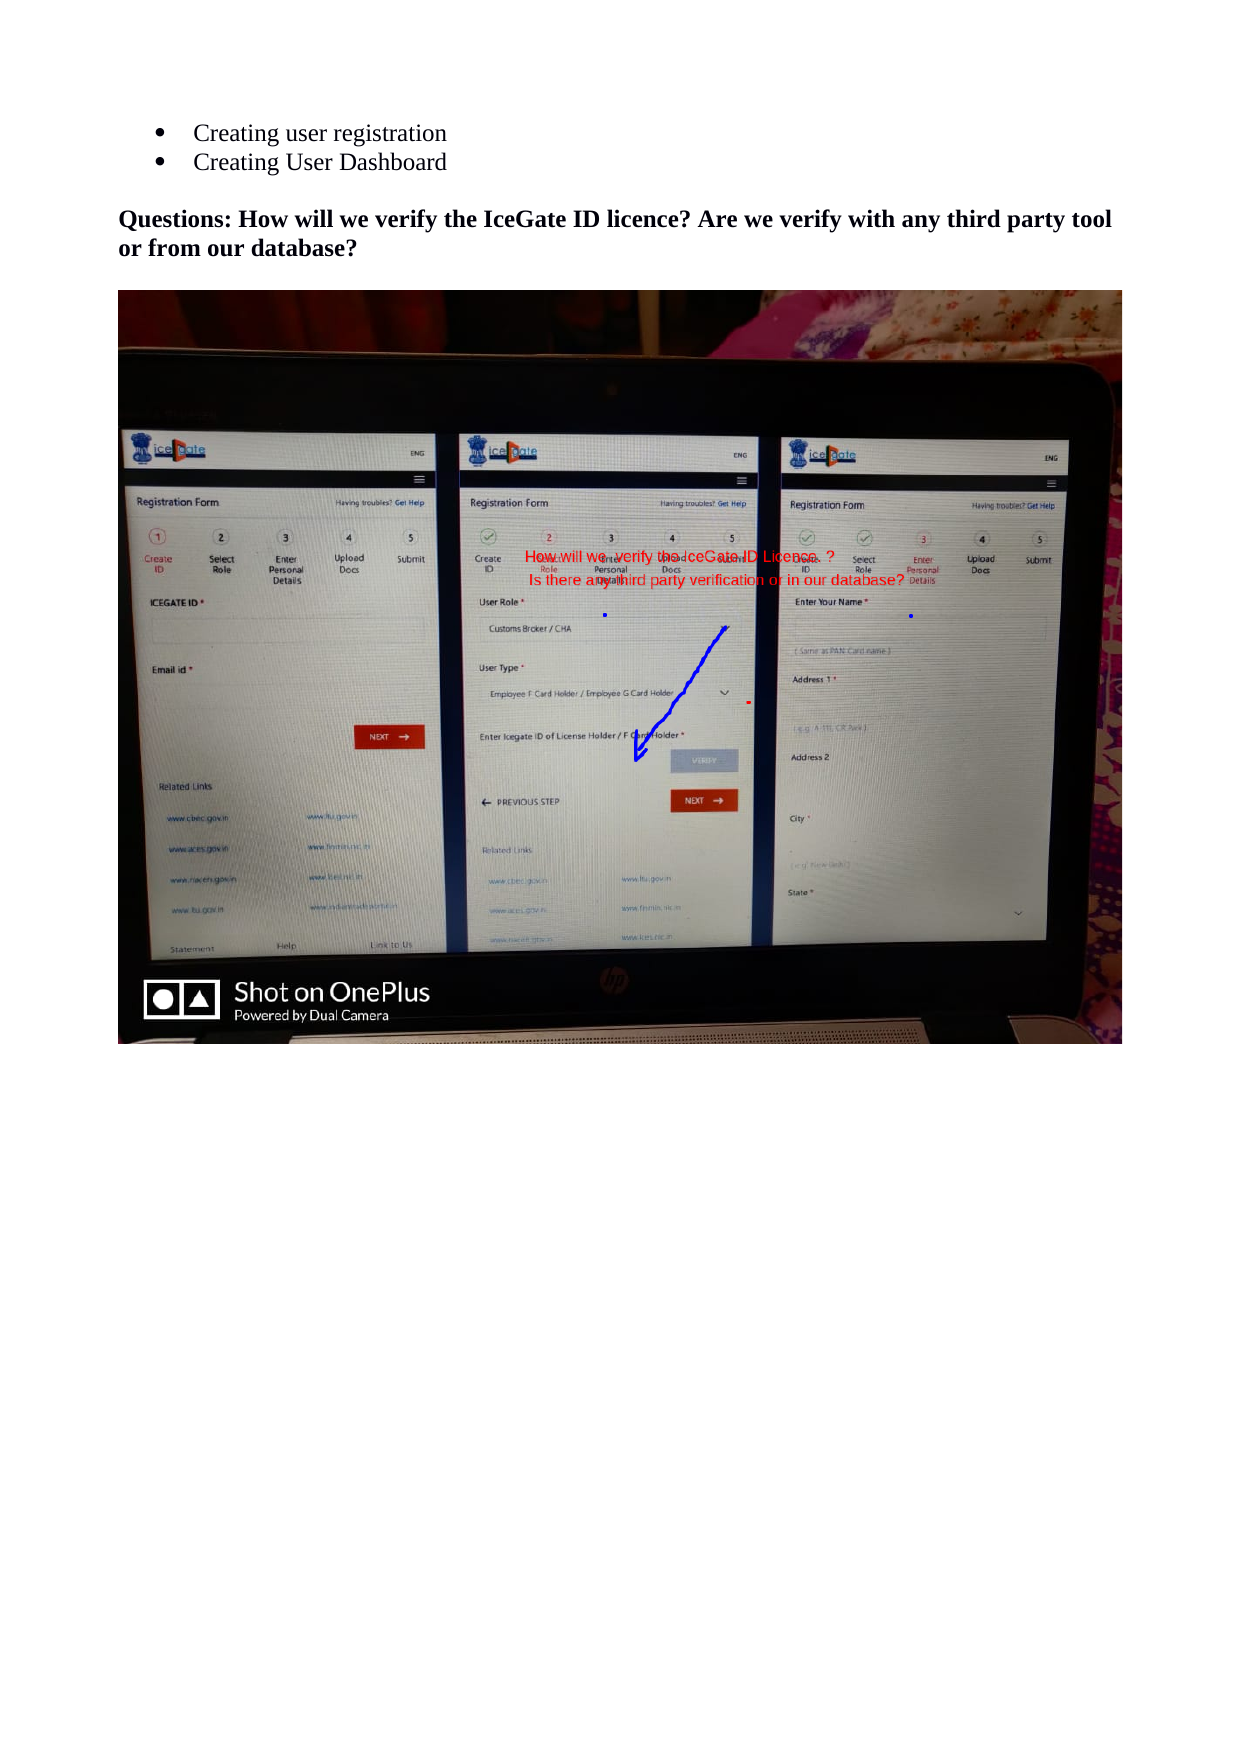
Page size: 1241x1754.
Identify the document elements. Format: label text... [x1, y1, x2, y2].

list Creating user registration [156, 118, 1122, 147]
text Questions: How will we verify the IceGate ID licence? Are we verify with any third party tool or from our database? [118, 204, 1122, 262]
picture [118, 290, 1123, 1044]
list Creating User Dashboard [156, 147, 1122, 176]
